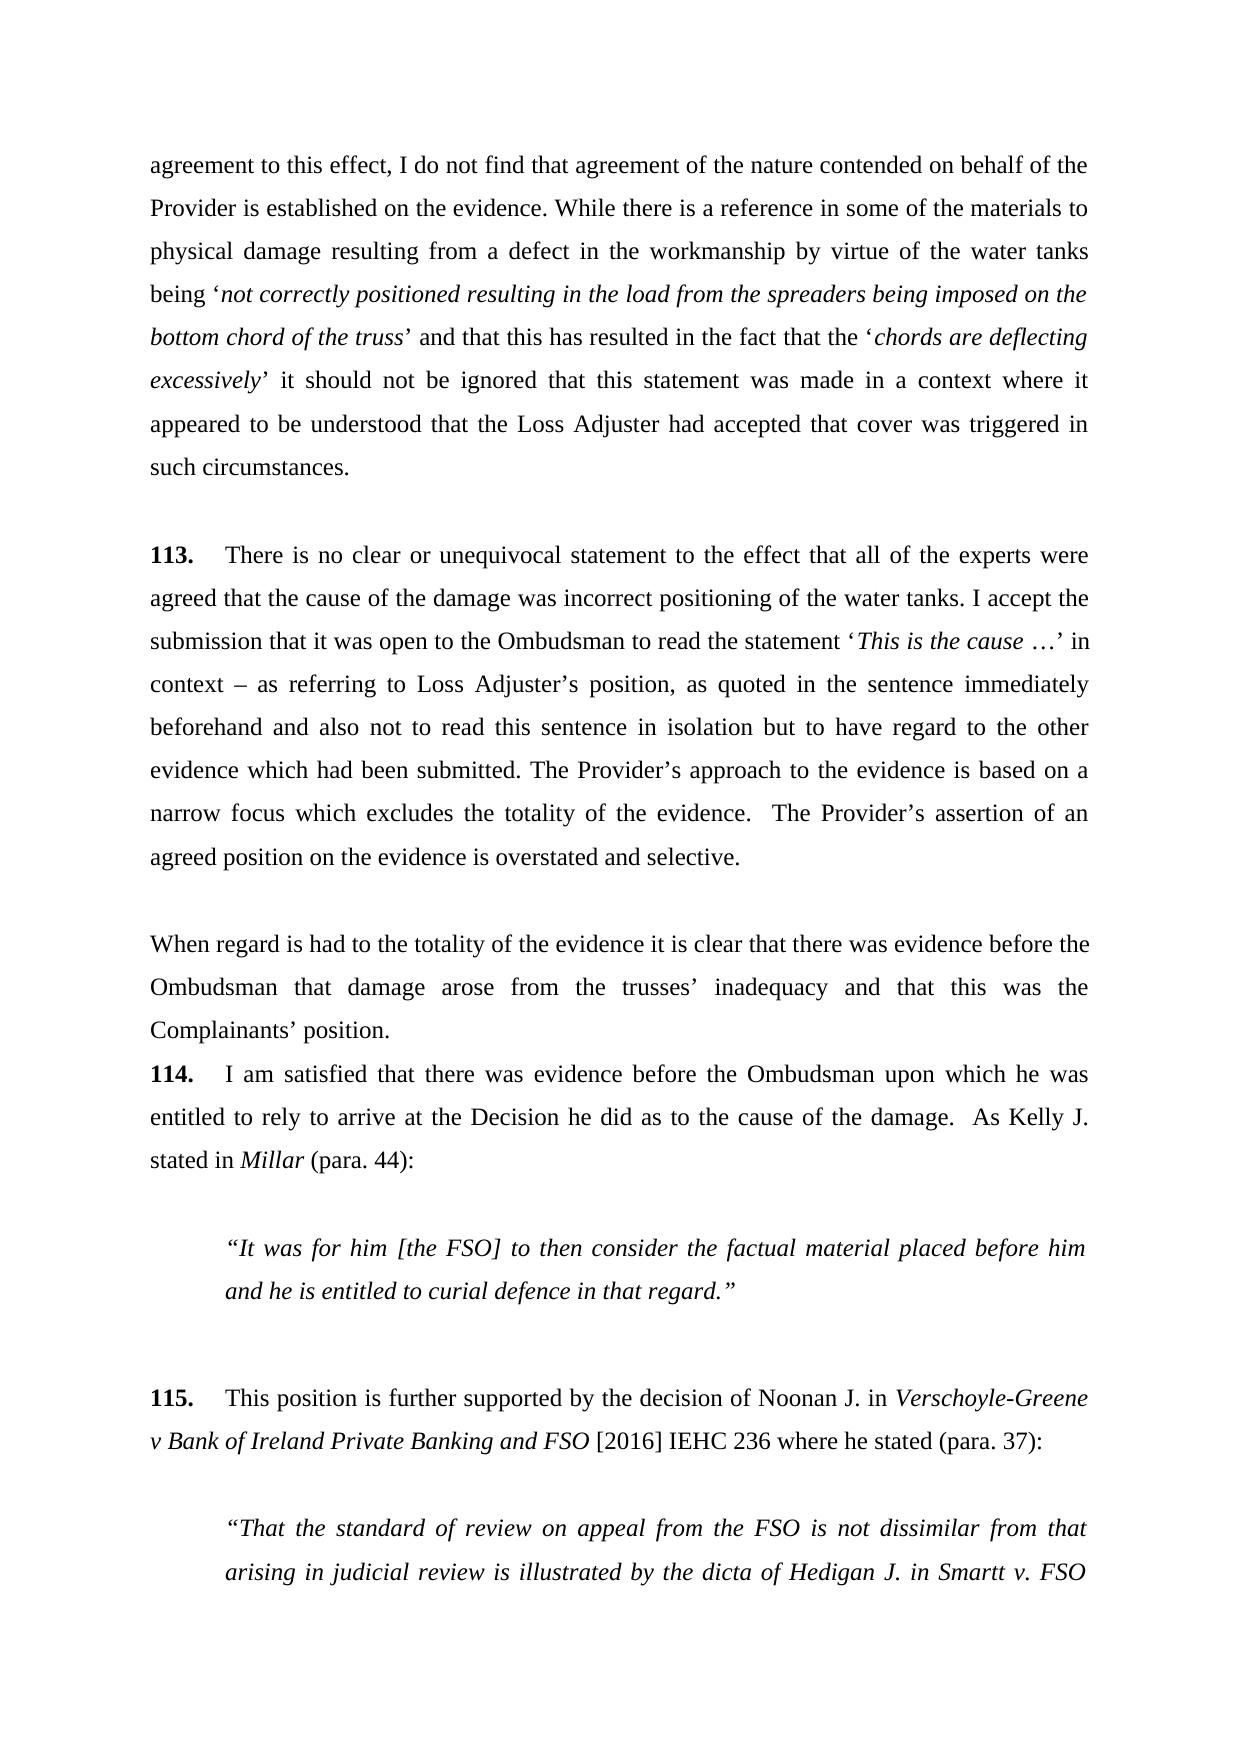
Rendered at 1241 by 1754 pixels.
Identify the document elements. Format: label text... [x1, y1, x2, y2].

list I am satisfied that there was evidence before the Ombudsman upon which he was entitled to rely to arrive at the Decision he did as to the cause of the damage. As Kelly J. stated in Millar (para. 44): [150, 1059, 1090, 1174]
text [225, 1513, 1090, 1585]
list This position is further supported by the decision of Noonan J. in Verschoyle-Greene v Bank of Ireland Private Banking and FSO [2016] IEHC 236 where he stated (para. 37): [150, 1383, 1090, 1454]
list When regard is had to the totality of the evidence it is clear that there was evidence before the Ombudsman that damage arose from the trusses’ inadequacy and that this was the Complainants’ position. [150, 929, 1090, 1044]
text “It was for him [the FSO] to then consider the factual material placed before him and he is entitled to curial defence in that regard.” [225, 1233, 1090, 1305]
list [150, 150, 1090, 481]
list There is no clear or unequivocal statement to the effect that all of the experts were agreed that the cause of the damage was incorrect positioning of the water tanks. I accept the submission that it was open to the Ombudsman to read the statement ‘This is the cause …’ in context – as referring to Loss Adjuster’s position, as quoted in the sentence immediately beforehand and also not to read this sentence in isolation but to have regard to the other evidence which had been submitted. The Provider’s approach to the evidence is based on a narrow focus which excludes the totality of the evidence. The Provider’s assertion of an agreed position on the evidence is overstated and selective. [150, 540, 1090, 870]
